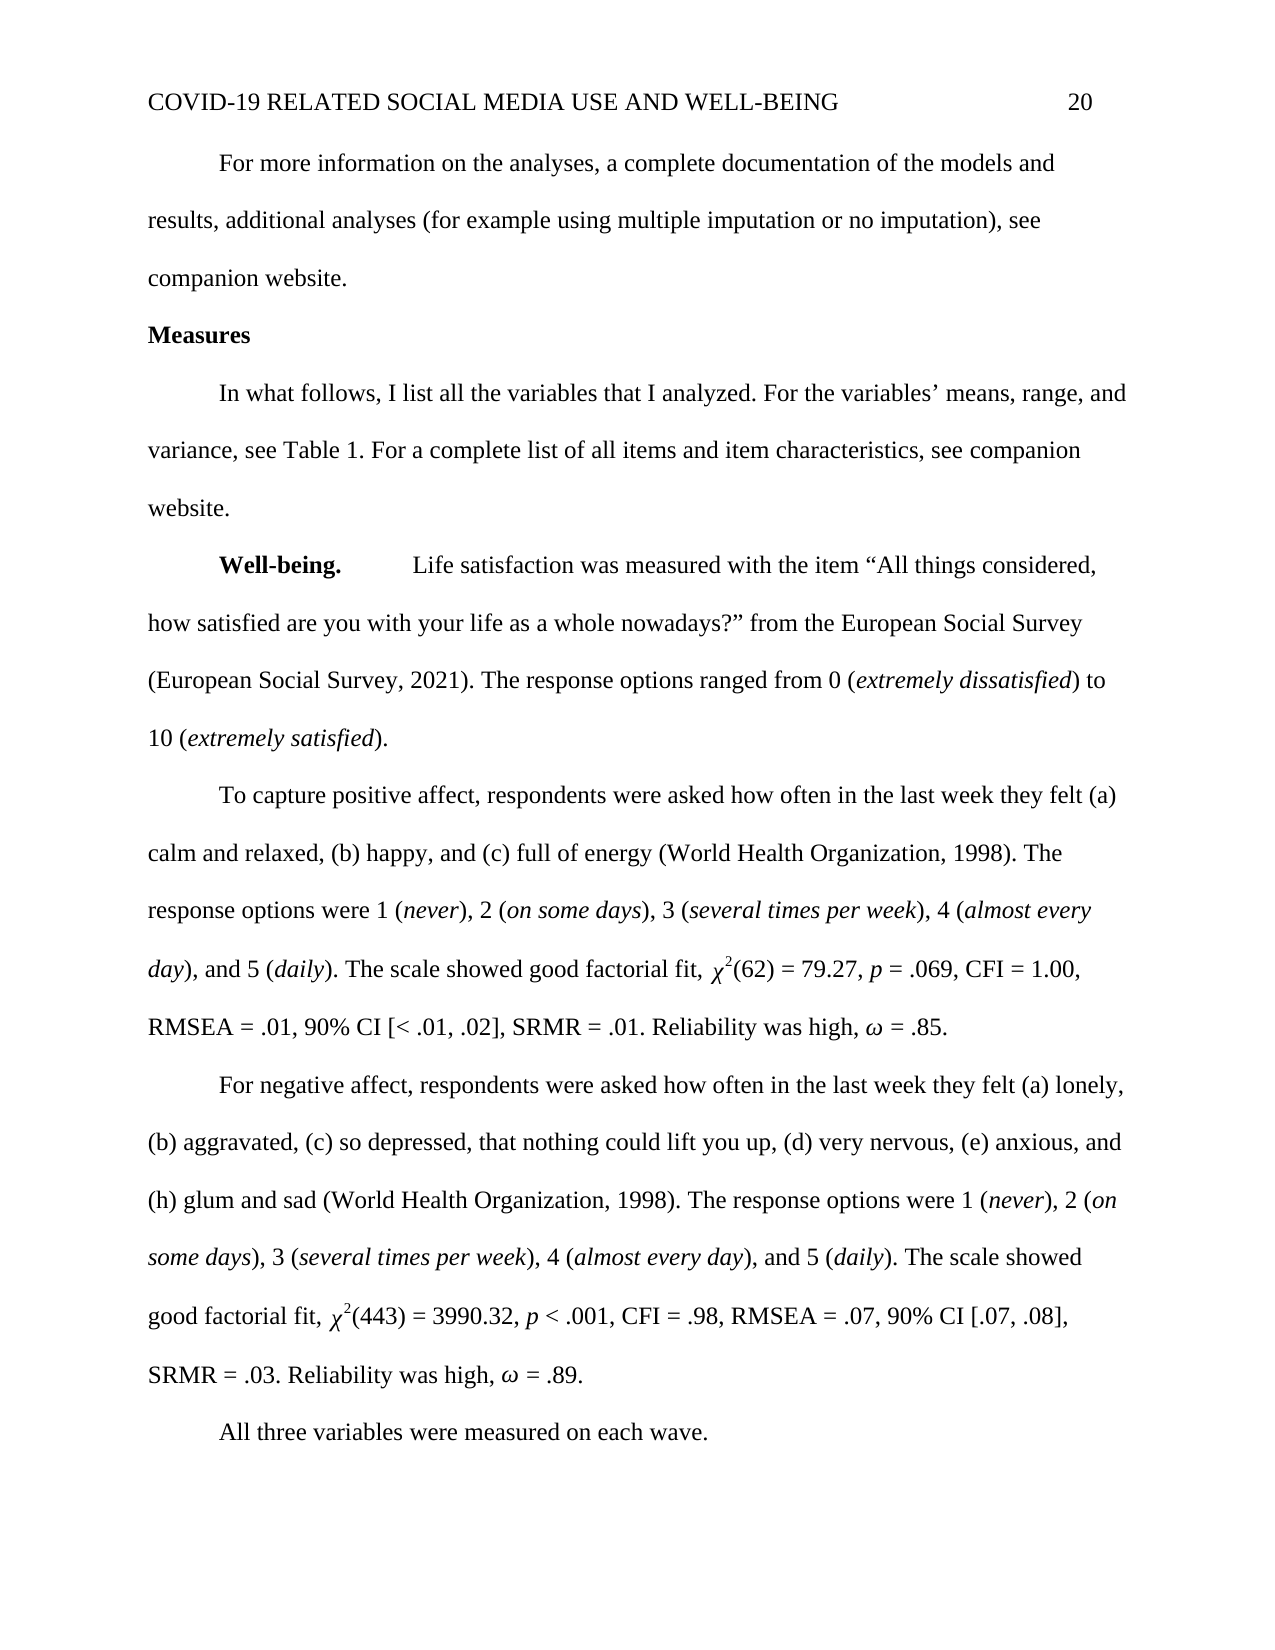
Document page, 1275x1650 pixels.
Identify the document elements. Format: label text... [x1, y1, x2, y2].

subtitle Well-being. [148, 550, 341, 579]
text To capture positive affect, respondents were asked how often in the last week they felt (a) calm and relaxed, (b) happy, and (c) full of energy (World Health Organization, 1998). The response options were 1 (never), 2 (on some days), 3 (several times per week), 4 (almost every day), and 5 (daily). The scale showed good factorial fit, (62) = 79.27, p = .069, CFI = 1.00, RMSEA = .01, 90% CI [< .01, .02], SRMR = .01. Reliability was high, = .85. [148, 780, 1127, 1041]
text For negative affect, respondents were asked how often in the last week they felt (a) lonely, (b) aggravated, (c) so depressed, that nothing could lift you up, (d) very nervous, (e) anxious, and (h) glum and sad (World Health Organization, 1998). The response options were 1 (never), 2 (on some days), 3 (several times per week), 4 (almost every day), and 5 (daily). The scale showed good factorial fit, (443) = 3990.32, p < .001, CFI = .98, RMSEA = .07, 90% CI [.07, .08], SRMR = .03. Reliability was high, = .89. [148, 1070, 1127, 1389]
text All three variables were measured on each wave. [148, 1417, 1127, 1446]
text For more information on the analyses, a complete documentation of the models and results, additional analyses (for example using multiple imputation or no imputation), see companion website. [148, 148, 1127, 291]
text In what follows, I list all the variables that I analyzed. For the variables’ means, range, and variance, see Table 1. For a complete list of all items and item characteristics, see companion website. [148, 378, 1127, 521]
text Life satisfaction was measured with the item “All things considered, how satisfied are you with your life as a whole nowadays?” from the European Social Survey (European Social Survey, 2021). The response options ranged from 0 (extremely dissatisfied) to 10 (extremely satisfied). [148, 550, 1127, 751]
subtitle Measures [148, 320, 1127, 349]
